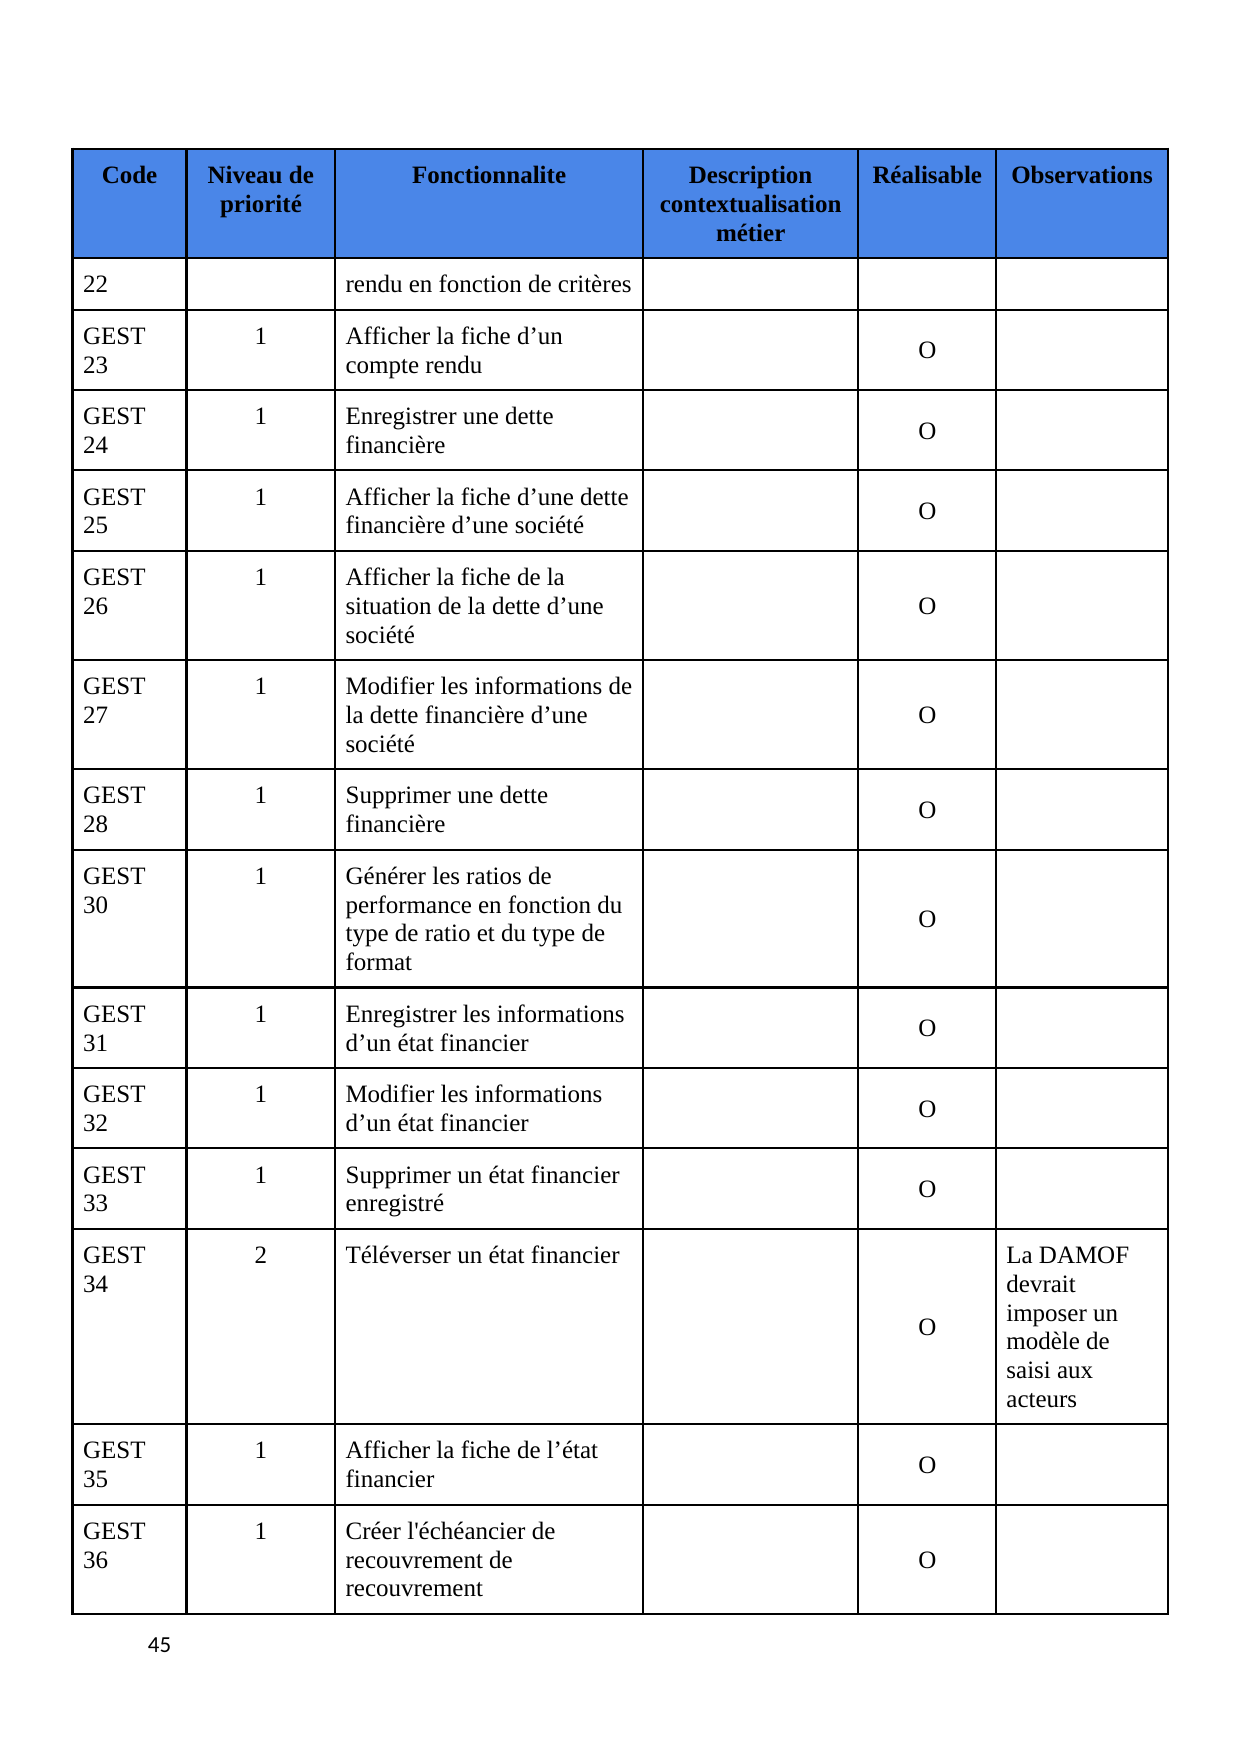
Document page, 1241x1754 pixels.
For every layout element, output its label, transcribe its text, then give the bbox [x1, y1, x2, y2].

table_cell Téléverser un état financier [336, 1230, 642, 1423]
table_cell Afficher la fiche de la situation de la dette d’une société [336, 552, 642, 659]
table_header Code [74, 150, 185, 257]
table_cell 1 [188, 391, 334, 469]
table_cell 1 [188, 552, 334, 659]
table_cell 1 [188, 311, 334, 389]
table_cell 1 [188, 851, 334, 986]
table_cell GEST 25 [74, 471, 185, 550]
table_cell [644, 471, 857, 550]
table_header Fonctionnalite [336, 150, 642, 257]
table_cell GEST 36 [74, 1506, 185, 1613]
table_cell [644, 770, 857, 848]
table_cell 1 [188, 1149, 334, 1228]
table_cell 1 [188, 471, 334, 550]
table_cell GEST 28 [74, 770, 185, 848]
table_cell Enregistrer une dette financière [336, 391, 642, 469]
table_cell Afficher la fiche de l’état financier [336, 1425, 642, 1503]
table_cell [997, 1425, 1167, 1503]
table_cell [644, 1506, 857, 1613]
table_cell O [859, 311, 995, 389]
table_cell 1 [188, 770, 334, 848]
table_cell O [859, 661, 995, 768]
table_cell O [859, 1069, 995, 1147]
table_cell Créer l'échéancier de recouvrement de recouvrement [336, 1506, 642, 1613]
table_cell [997, 552, 1167, 659]
table_cell [644, 552, 857, 659]
table_cell [644, 661, 857, 768]
table_cell GEST 35 [74, 1425, 185, 1503]
table_cell O [859, 770, 995, 848]
table_cell O [859, 1425, 995, 1503]
table_cell Supprimer une dette financière [336, 770, 642, 848]
table_header Observations [997, 150, 1167, 257]
table_cell [644, 1230, 857, 1423]
table_cell GEST 33 [74, 1149, 185, 1228]
table_cell [644, 311, 857, 389]
table_cell Afficher la fiche d’un compte rendu [336, 311, 642, 389]
table_cell O [859, 552, 995, 659]
table_cell [644, 989, 857, 1067]
table_cell GEST 23 [74, 311, 185, 389]
table_cell O [859, 1230, 995, 1423]
table_cell O [859, 259, 995, 308]
table_header Niveau de priorité [188, 150, 334, 257]
table_cell GEST 34 [74, 1230, 185, 1423]
table_cell 1 [188, 989, 334, 1067]
table_header Description contextualisation métier [644, 150, 857, 257]
table_cell [997, 1149, 1167, 1228]
table_cell O [859, 391, 995, 469]
table_cell 1 [188, 1069, 334, 1147]
table_cell Afficher la fiche d’une dette financière d’une société [336, 471, 642, 550]
table_header Réalisable [859, 150, 995, 257]
table_cell [997, 391, 1167, 469]
table_cell Modifier les informations de la dette financière d’une société [336, 661, 642, 768]
table_cell Supprimer un état financier enregistré [336, 1149, 642, 1228]
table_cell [336, 259, 642, 308]
table_cell Enregistrer les informations d’un état financier [336, 989, 642, 1067]
table_cell [997, 989, 1167, 1067]
table_cell GEST 31 [74, 989, 185, 1067]
table_cell 1 [188, 1506, 334, 1613]
table_cell [997, 851, 1167, 986]
table_cell [644, 1069, 857, 1147]
table_cell La DAMOF devrait imposer un modèle de saisi aux acteurs [997, 1230, 1167, 1423]
table_cell GEST 24 [74, 391, 185, 469]
table_cell [644, 259, 857, 308]
table_cell GEST 27 [74, 661, 185, 768]
table_cell Générer les ratios de performance en fonction du type de ratio et du type de format [336, 851, 642, 986]
table_cell O [859, 1149, 995, 1228]
table_cell Modifier les informations d’un état financier [336, 1069, 642, 1147]
table_cell [997, 770, 1167, 848]
table_cell GEST 26 [74, 552, 185, 659]
table_cell 2 [188, 1230, 334, 1423]
table_cell [997, 311, 1167, 389]
table_cell 1 [188, 1425, 334, 1503]
table_cell [997, 661, 1167, 768]
table_cell O [859, 989, 995, 1067]
table_cell [997, 1506, 1167, 1613]
table_cell [644, 1149, 857, 1228]
table_cell 1 [188, 661, 334, 768]
table_cell 1 [188, 259, 334, 308]
table_cell [997, 1069, 1167, 1147]
table_cell [644, 1425, 857, 1503]
table_cell [997, 259, 1167, 308]
table_cell GEST 32 [74, 1069, 185, 1147]
table_cell O [859, 851, 995, 986]
table_cell [644, 391, 857, 469]
table_cell GEST 22 [74, 259, 185, 308]
table_cell GEST 30 [74, 851, 185, 986]
table_cell O [859, 471, 995, 550]
table_cell [644, 851, 857, 986]
table_cell O [859, 1506, 995, 1613]
table_cell [997, 471, 1167, 550]
